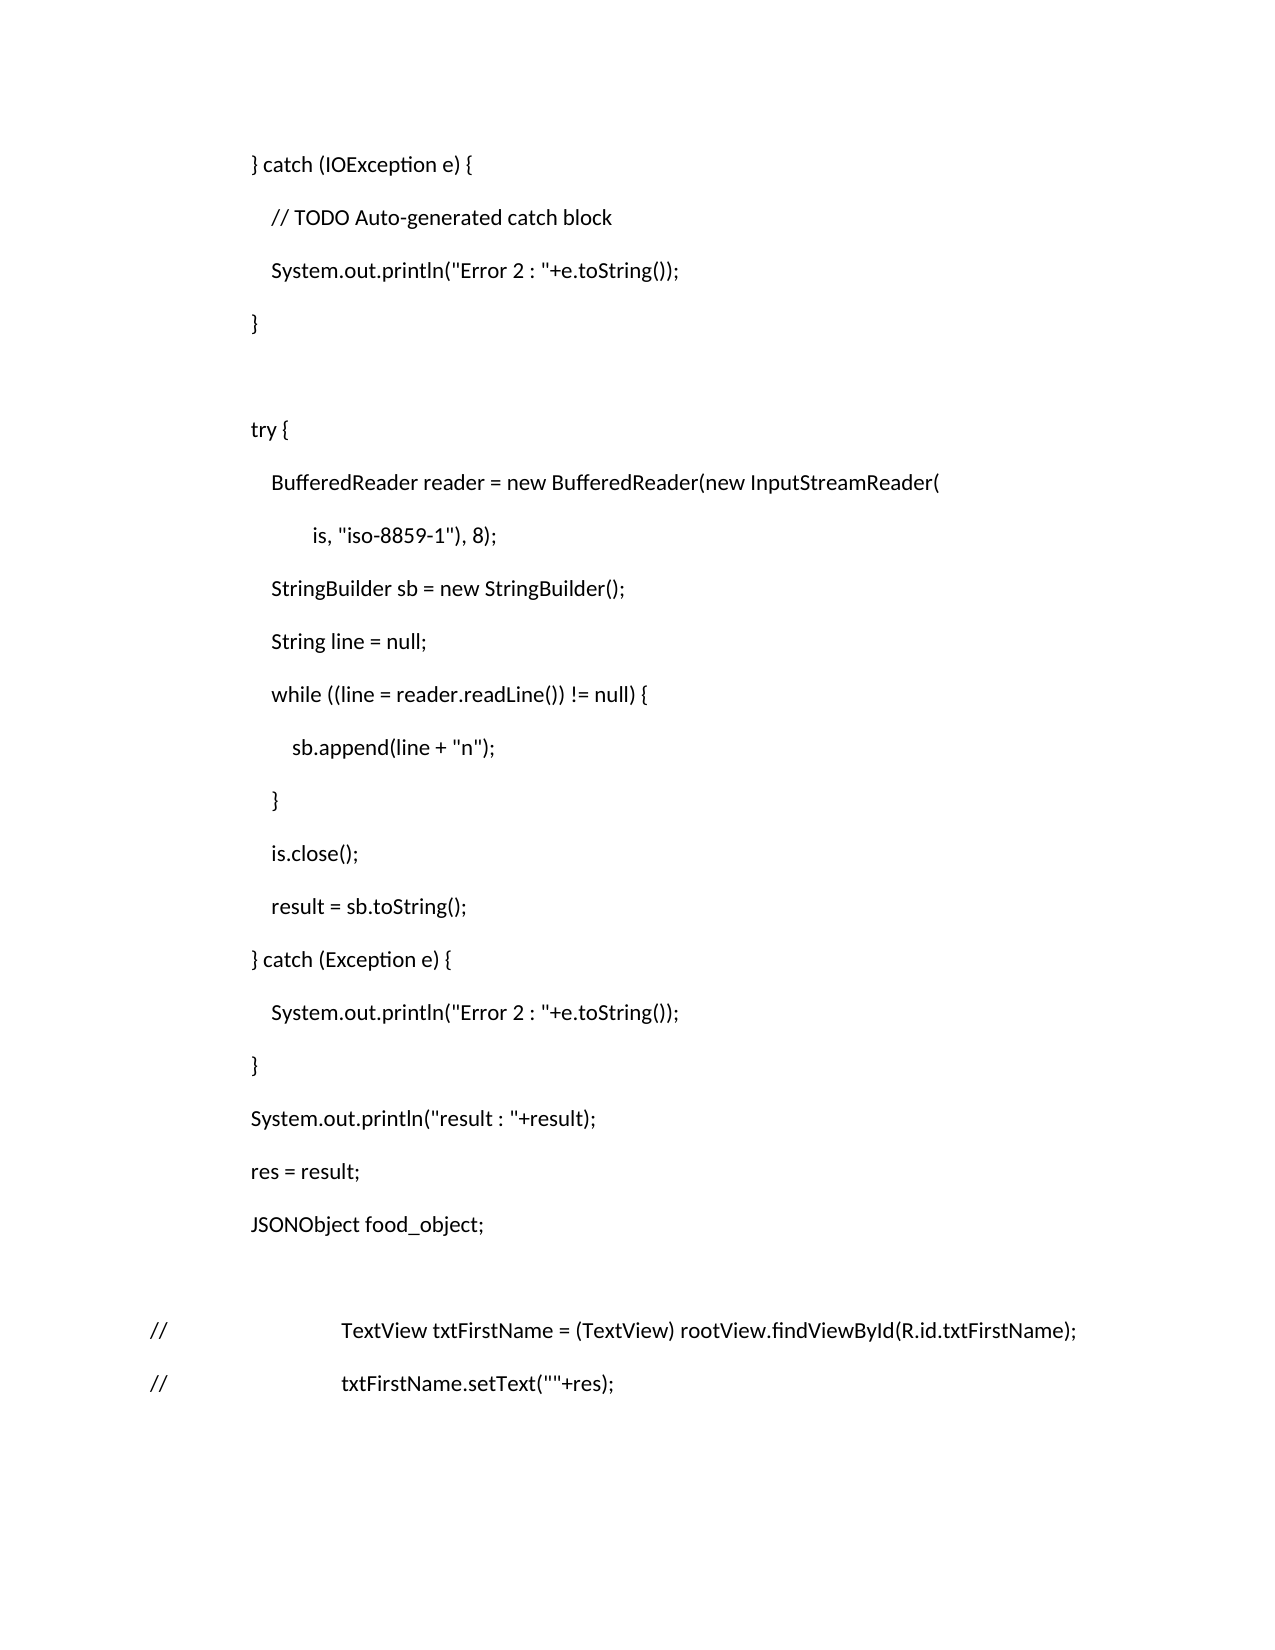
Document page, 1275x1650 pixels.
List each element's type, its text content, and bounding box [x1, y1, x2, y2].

text System.out.println("result : "+result); [150, 1104, 1125, 1132]
text sb.append(line + "n"); [150, 733, 1125, 761]
text res = result; [150, 1157, 1125, 1185]
text JSONObject food_object; [150, 1210, 1125, 1238]
text } catch (Exception e) { [150, 945, 1125, 973]
text } [150, 1051, 1125, 1079]
text System.out.println("Error 2 : "+e.toString()); [150, 998, 1125, 1026]
text try { [150, 415, 1125, 443]
text } [150, 786, 1125, 814]
text is.close(); [150, 839, 1125, 867]
text while ((line = reader.readLine()) != null) { [150, 680, 1125, 708]
text // txtFirstName.setText(""+res); [150, 1369, 1125, 1397]
text StringBuilder sb = new StringBuilder(); [150, 574, 1125, 602]
text System.out.println("Error 2 : "+e.toString()); [150, 256, 1125, 284]
text result = sb.toString(); [150, 892, 1125, 920]
text BufferedReader reader = new BufferedReader(new InputStreamReader( [150, 468, 1125, 496]
text } catch (IOException e) { [150, 150, 1125, 178]
text String line = null; [150, 627, 1125, 655]
text } [150, 309, 1125, 337]
text // TextView txtFirstName = (TextView) rootView.findViewById(R.id.txtFirstName); [150, 1316, 1125, 1344]
text is, "iso-8859-1"), 8); [150, 521, 1125, 549]
text // TODO Auto-generated catch block [150, 203, 1125, 231]
